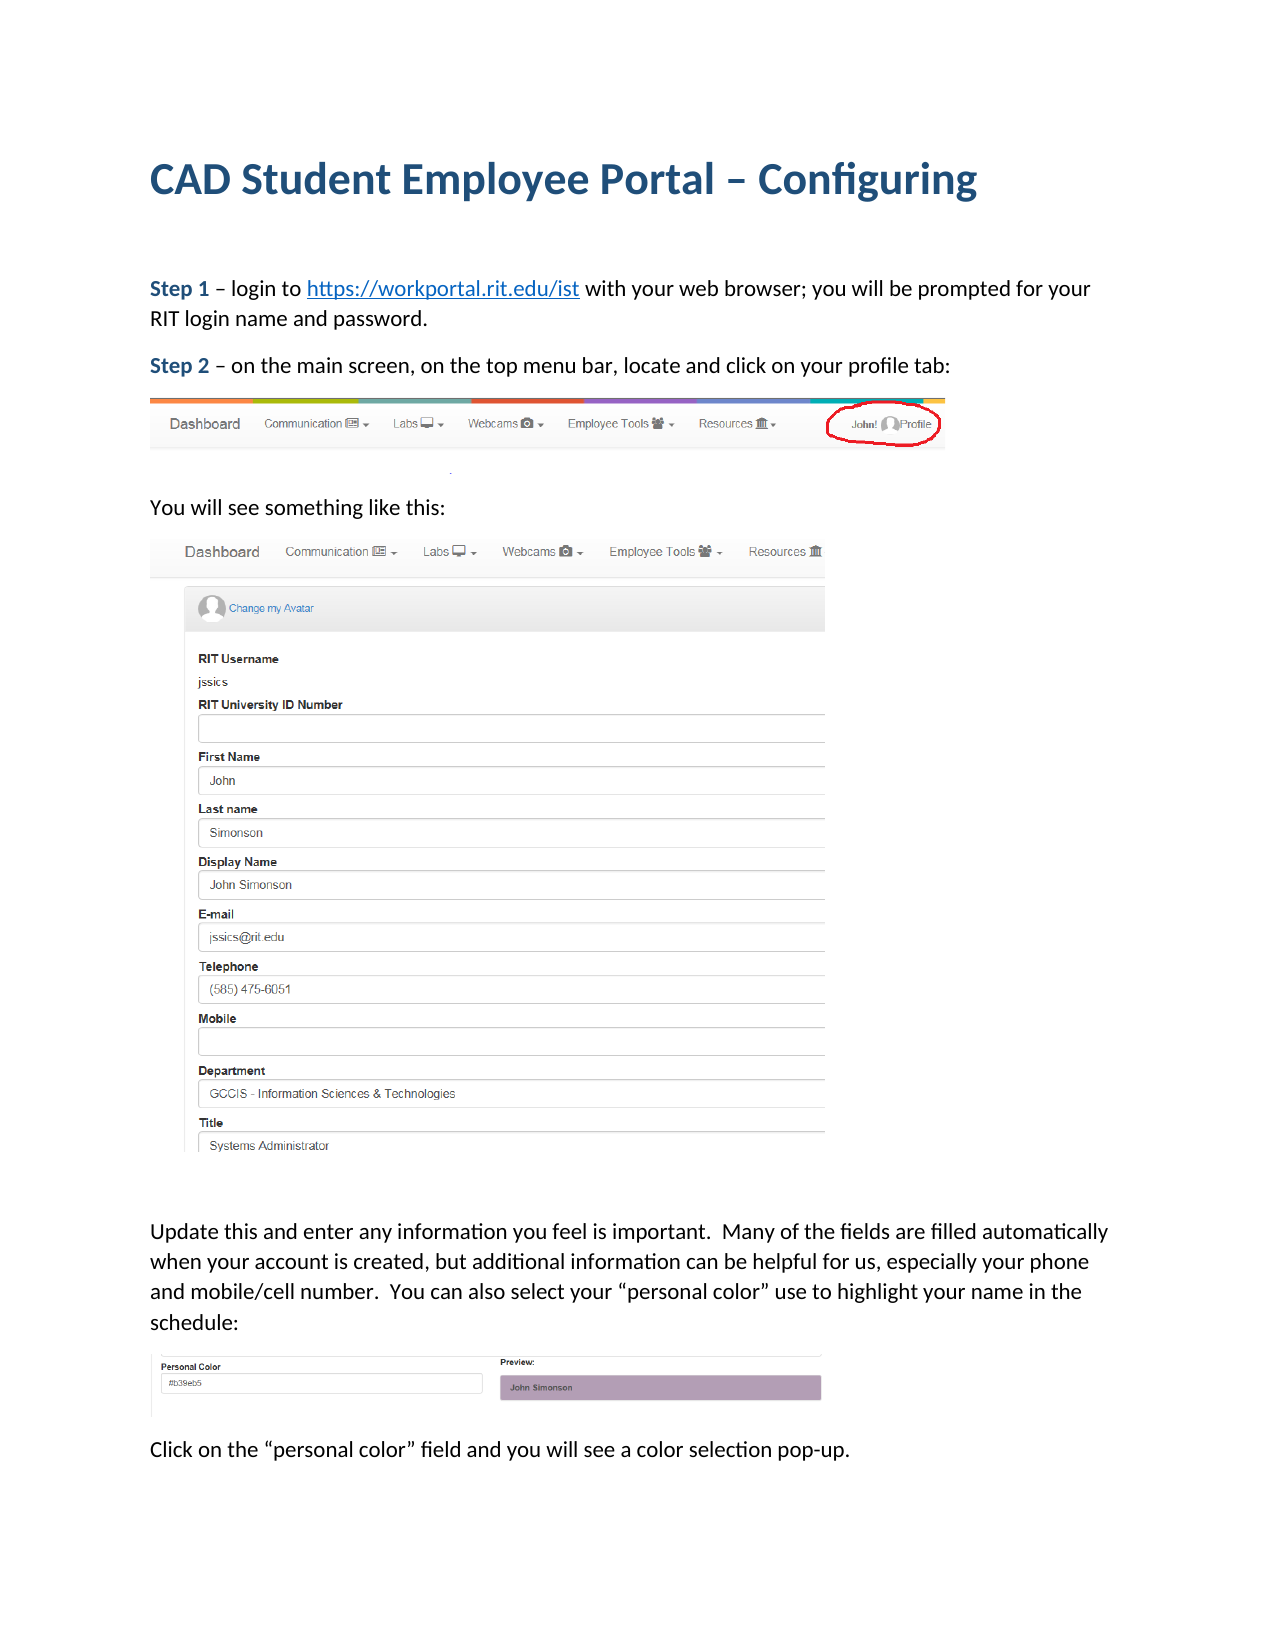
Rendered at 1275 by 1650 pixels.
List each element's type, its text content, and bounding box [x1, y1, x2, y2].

text You will see something like this: [150, 493, 1125, 521]
text CAD Student Employee Portal – Configuring [150, 150, 1125, 206]
picture [150, 539, 825, 1152]
text Click on the “personal color” field and you will see a color selection pop-up. [150, 1435, 1125, 1463]
text Step 2 – on the main screen, on the top menu bar, locate and click on your profile tab: [150, 351, 1125, 379]
picture [150, 397, 946, 474]
picture [150, 1354, 827, 1417]
text Step 1 – login to https://workportal.rit.edu/ist with your web browser; you will be prompted for your RIT login name and password. [150, 274, 1125, 332]
text Update this and enter any information you feel is important. Many of the fields are filled automatically when your account is created, but additional information can be helpful for us, especially your phone and mobile/cell number. You can also select your “personal color” use to highlight your name in the schedule: [150, 1217, 1125, 1336]
